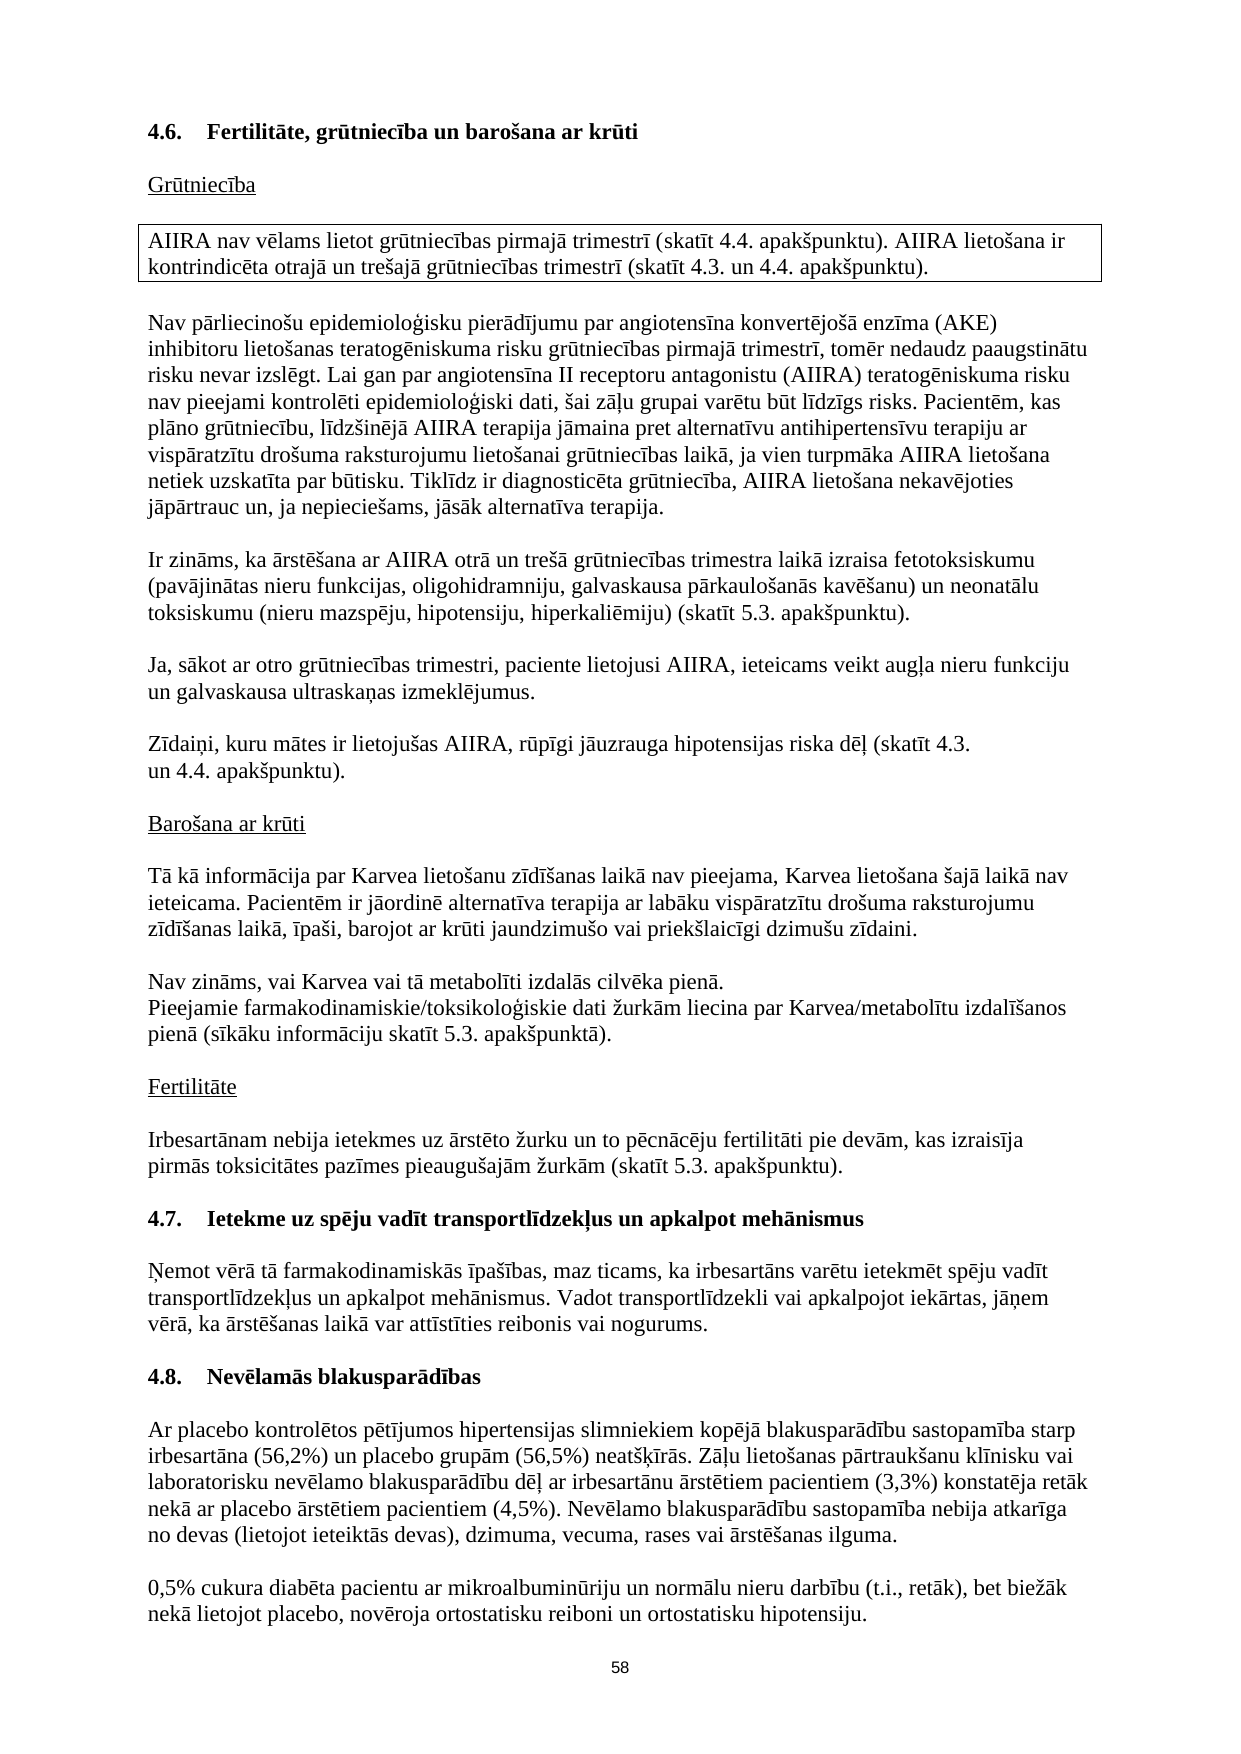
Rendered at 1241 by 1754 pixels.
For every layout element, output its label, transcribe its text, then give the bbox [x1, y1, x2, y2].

text Fertilitāte [148, 1073, 1093, 1099]
text 0,5% cukura diabēta pacientu ar mikroalbuminūriju un normālu nieru darbību (t.i., retāk), bet biežāk nekā lietojot placebo, novēroja ortostatisku reiboni un ortostatisku hipotensiju. [148, 1574, 1093, 1627]
text Irbesartānam nebija ietekmes uz ārstēto žurku un to pēcnācēju fertilitāti pie devām, kas izraisīja pirmās toksicitātes pazīmes pieaugušajām žurkām (skatīt 5.3. apakšpunktu). [148, 1126, 1093, 1178]
text Pieejamie farmakodinamiskie/toksikoloģiskie dati žurkām liecina par Karvea/metabolītu izdalīšanos pienā (sīkāku informāciju skatīt 5.3. apakšpunktā). [148, 994, 1093, 1047]
text Ir zināms, ka ārstēšana ar AIIRA otrā un trešā grūtniecības trimestra laikā izraisa fetotoksiskumu (pavājinātas nieru funkcijas, oligohidramniju, galvaskausa pārkaulošanās kavēšanu) un neonatālu toksiskumu (nieru mazspēju, hipotensiju, hiperkaliēmiju) (skatīt 5.3. apakšpunktu). [148, 546, 1093, 625]
subtitle 4.7. Ietekme uz spēju vadīt transportlīdzekļus un apkalpot mehānismus [148, 1205, 1093, 1231]
text Ja, sākot ar otro grūtniecības trimestri, paciente lietojusi AIIRA, ieteicams veikt augļa nieru funkciju un galvaskausa ultraskaņas izmeklējumus. [148, 651, 1093, 704]
text Barošana ar krūti [148, 809, 1093, 836]
text Nav zināms, vai Karvea vai tā metabolīti izdalās cilvēka pienā. [148, 968, 1093, 994]
subtitle Grūtniecība [148, 171, 1093, 197]
text Zīdaiņi, kuru mātes ir lietojušas AIIRA, rūpīgi jāuzrauga hipotensijas riska dēļ (skatīt 4.3. un 4.4. apakšpunktu). [148, 731, 1093, 783]
subtitle 4.6. Fertilitāte, grūtniecība un barošana ar krūti [148, 118, 1093, 144]
text Ar placebo kontrolētos pētījumos hipertensijas slimniekiem kopējā blakusparādību sastopamība starp irbesartāna (56,2%) un placebo grupām (56,5%) neatšķīrās. Zāļu lietošanas pārtraukšanu klīnisku vai laboratorisku nevēlamo blakusparādību dēļ ar irbesartānu ārstētiem pacientiem (3,3%) konstatēja retāk nekā ar placebo ārstētiem pacientiem (4,5%). Nevēlamo blakusparādību sastopamība nebija atkarīga no devas (lietojot ieteiktās devas), dzimuma, vecuma, rases vai ārstēšanas ilguma. [148, 1416, 1093, 1547]
subtitle 4.8. Nevēlamās blakusparādības [148, 1363, 1093, 1389]
text Tā kā informācija par Karvea lietošanu zīdīšanas laikā nav pieejama, Karvea lietošana šajā laikā nav ieteicama. Pacientēm ir jāordinē alternatīva terapija ar labāku vispāratzītu drošuma raksturojumu zīdīšanas laikā, īpaši, barojot ar krūti jaundzimušo vai priekšlaicīgi dzimušu zīdaini. [148, 862, 1093, 941]
text Ņemot vērā tā farmakodinamiskās īpašības, maz ticams, ka irbesartāns varētu ietekmēt spēju vadīt transportlīdzekļus un apkalpot mehānismus. Vadot transportlīdzekli vai apkalpojot iekārtas, jāņem vērā, ka ārstēšanas laikā var attīstīties reibonis vai nogurums. [148, 1258, 1093, 1337]
text Nav pārliecinošu epidemioloģisku pierādījumu par angiotensīna konvertējošā enzīma (AKE) inhibitoru lietošanas teratogēniskuma risku grūtniecības pirmajā trimestrī, tomēr nedaudz paaugstinātu risku nevar izslēgt. Lai gan par angiotensīna II receptoru antagonistu (AIIRA) teratogēniskuma risku nav pieejami kontrolēti epidemioloģiski dati, šai zāļu grupai varētu būt līdzīgs risks. Pacientēm, kas plāno grūtniecību, līdzšinējā AIIRA terapija jāmaina pret alternatīvu antihipertensīvu terapiju ar vispāratzītu drošuma raksturojumu lietošanai grūtniecības laikā, ja vien turpmāka AIIRA lietošana netiek uzskatīta par būtisku. Tiklīdz ir diagnosticēta grūtniecība, AIIRA lietošana nekavējoties jāpārtrauc un, ja nepieciešams, jāsāk alternatīva terapija. [148, 309, 1093, 520]
text AIIRA nav vēlams lietot grūtniecības pirmajā trimestrī (skatīt 4.4. apakšpunktu). AIIRA lietošana ir kontrindicēta otrajā un trešajā grūtniecības trimestrī (skatīt 4.3. un 4.4. apakšpunktu). [139, 225, 1101, 281]
